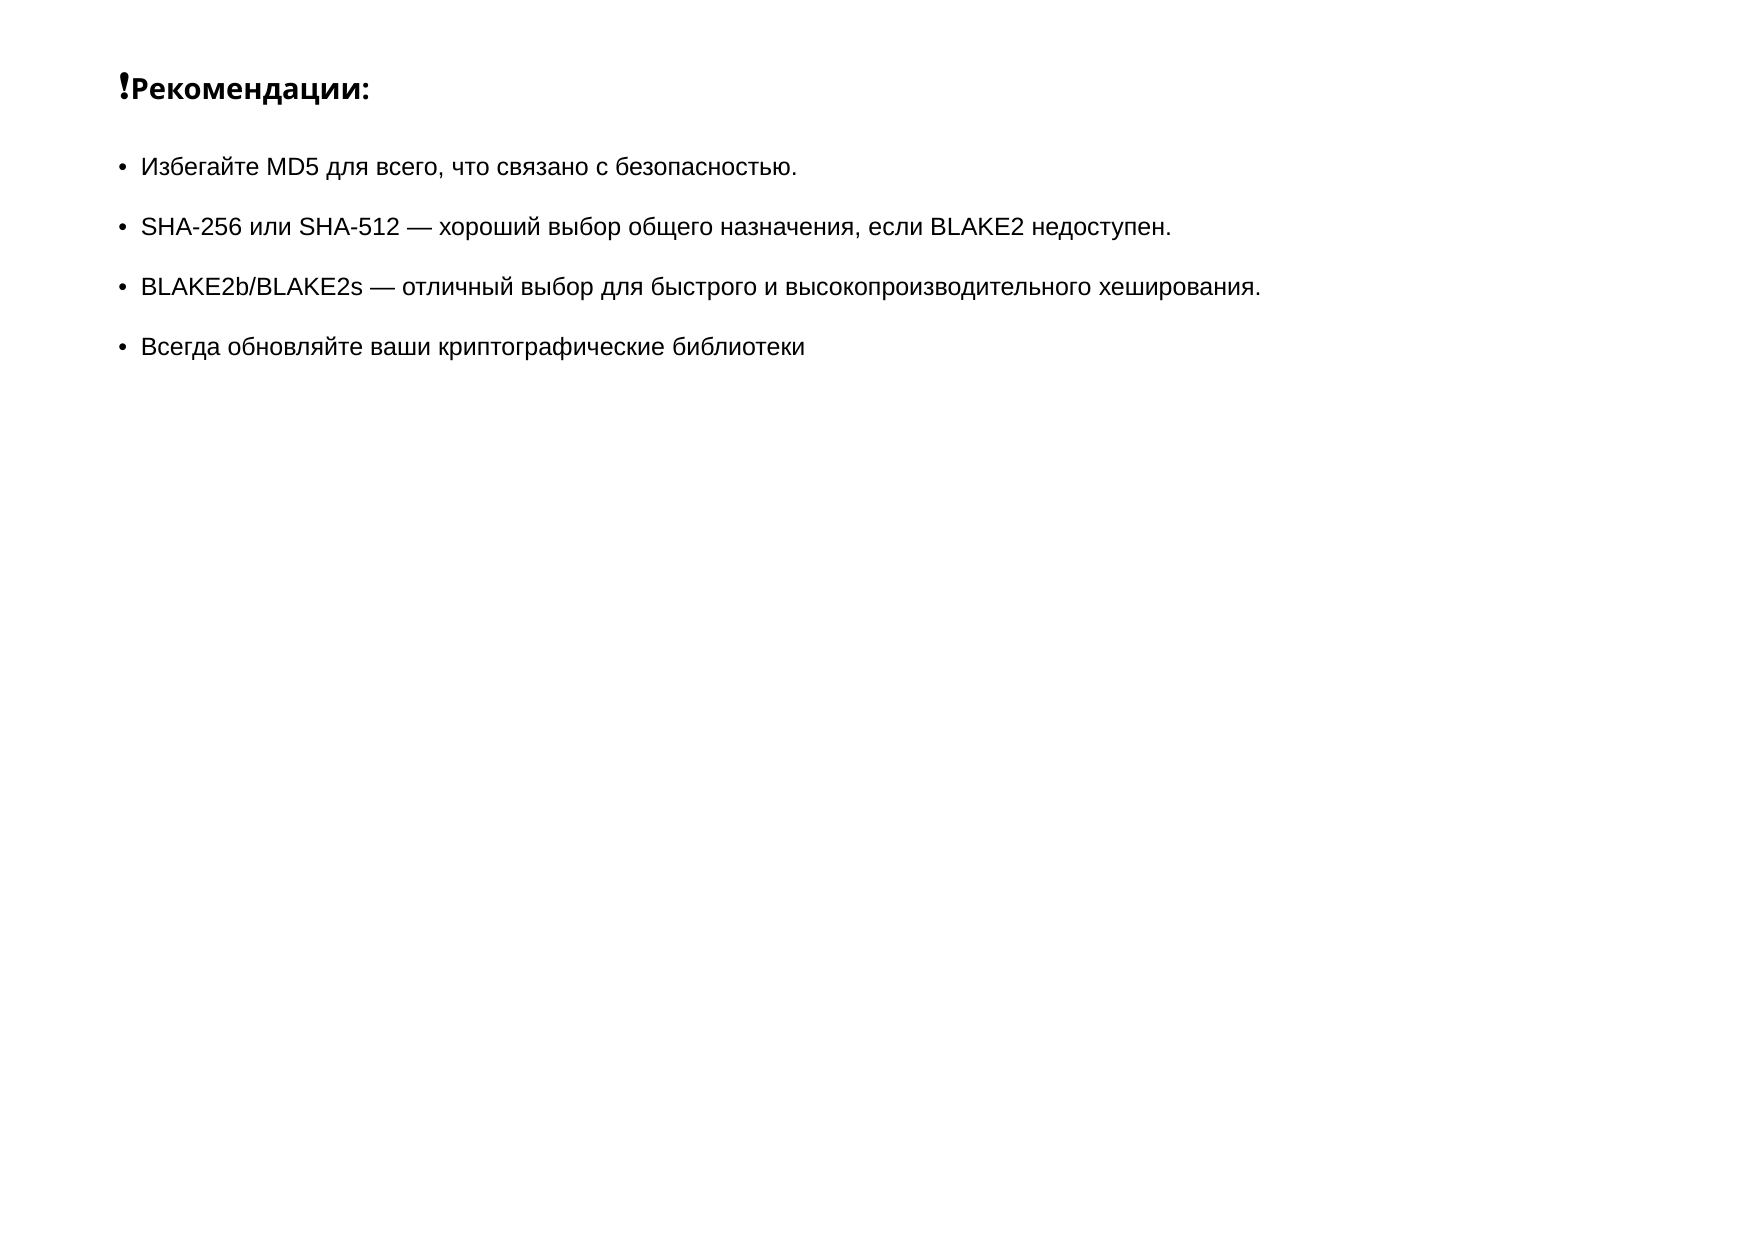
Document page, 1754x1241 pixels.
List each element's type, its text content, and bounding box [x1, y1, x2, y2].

text • SHA-256 или SHA-512 — хороший выбор общего назначения, если BLAKE2 недоступен. [118, 212, 1636, 241]
text ❗️Рекомендации: [118, 59, 1636, 110]
text • Избегайте MD5 для всего, что связано с безопасностью. [118, 152, 1636, 181]
text • BLAKE2b/BLAKE2s — отличный выбор для быстрого и высокопроизводительного хеширования. [118, 272, 1636, 301]
text • Всегда обновляйте ваши криптографические библиотеки [118, 332, 1636, 360]
